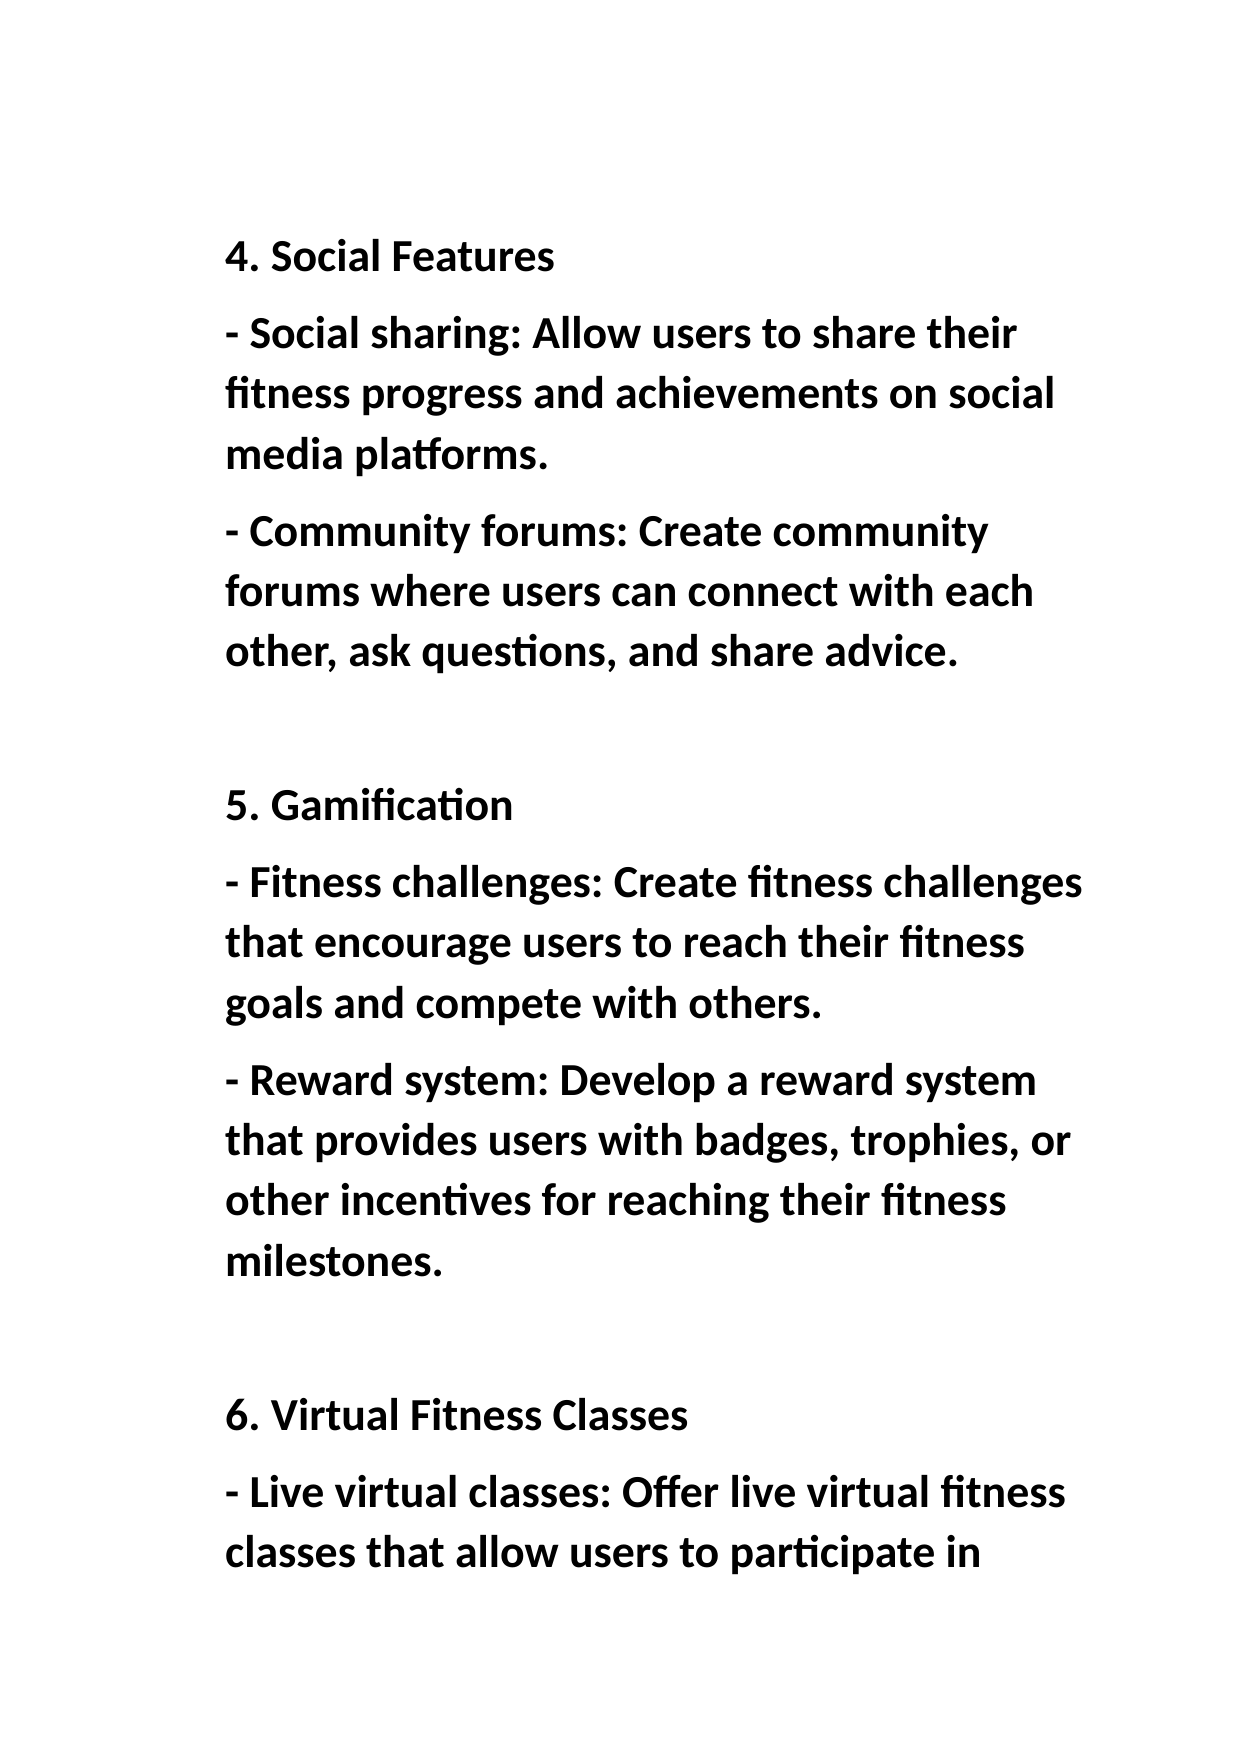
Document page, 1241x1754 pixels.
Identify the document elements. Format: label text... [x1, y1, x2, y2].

text 5. Gamification [225, 776, 1090, 832]
text 6. Virtual Fitness Classes [225, 1386, 1090, 1442]
text - Reward system: Develop a reward system that provides users with badges, trophies, or other incentives for reaching their fitness milestones. [225, 1051, 1090, 1288]
text - Social sharing: Allow users to share their fitness progress and achievements on social media platforms. [225, 304, 1090, 481]
text 4. Social Features [225, 227, 1090, 283]
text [225, 1463, 1090, 1579]
text - Community forums: Create community forums where users can connect with each other, ask questions, and share advice. [225, 502, 1090, 678]
text - Fitness challenges: Create fitness challenges that encourage users to reach their fitness goals and compete with others. [225, 853, 1090, 1030]
